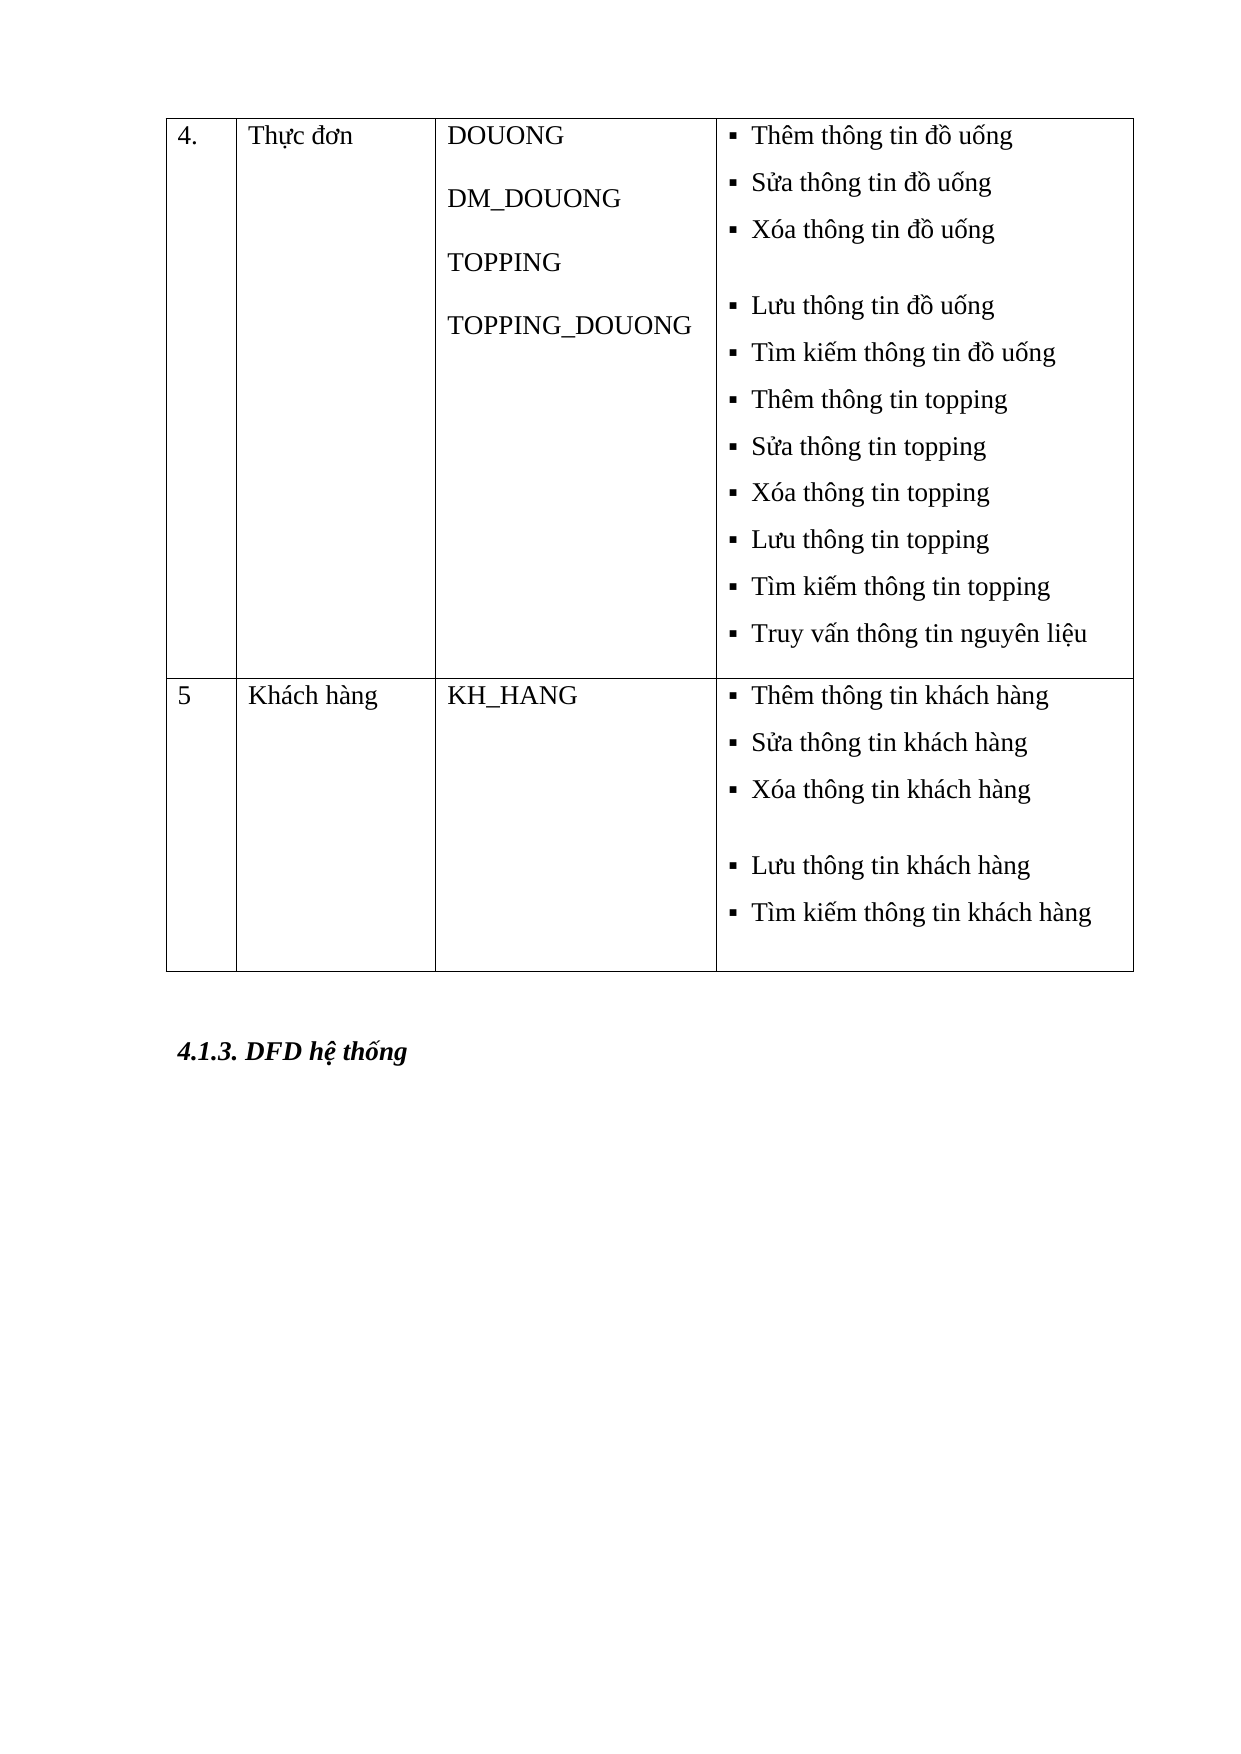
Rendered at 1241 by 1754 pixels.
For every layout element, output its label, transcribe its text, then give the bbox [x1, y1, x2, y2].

table_cell Khách hàng [237, 679, 435, 971]
table_cell Thực đơn [237, 119, 435, 678]
table_cell DOUONG DM_DOUONG TOPPING TOPPING_DOUONG [436, 119, 716, 678]
table_cell Thêm thông tin khách hàng Sửa thông tin khách hàng Xóa thông tin khách hàng Lưu thông tin khách hàng Tìm kiếm thông tin khách hàng [717, 679, 1133, 971]
table_cell 5 [167, 679, 236, 971]
table_cell Thêm thông tin đồ uống Sửa thông tin đồ uống Xóa thông tin đồ uống Lưu thông tin đồ uống Tìm kiếm thông tin đồ uống Thêm thông tin topping Sửa thông tin topping Xóa thông tin topping Lưu thông tin topping Tìm kiếm thông tin topping Truy vấn thông tin nguyên liệu [717, 119, 1133, 678]
table_cell KH_HANG [436, 679, 716, 971]
table_cell 4. [167, 119, 236, 678]
list 4.1.3. DFD hệ thống [177, 1035, 1122, 1066]
